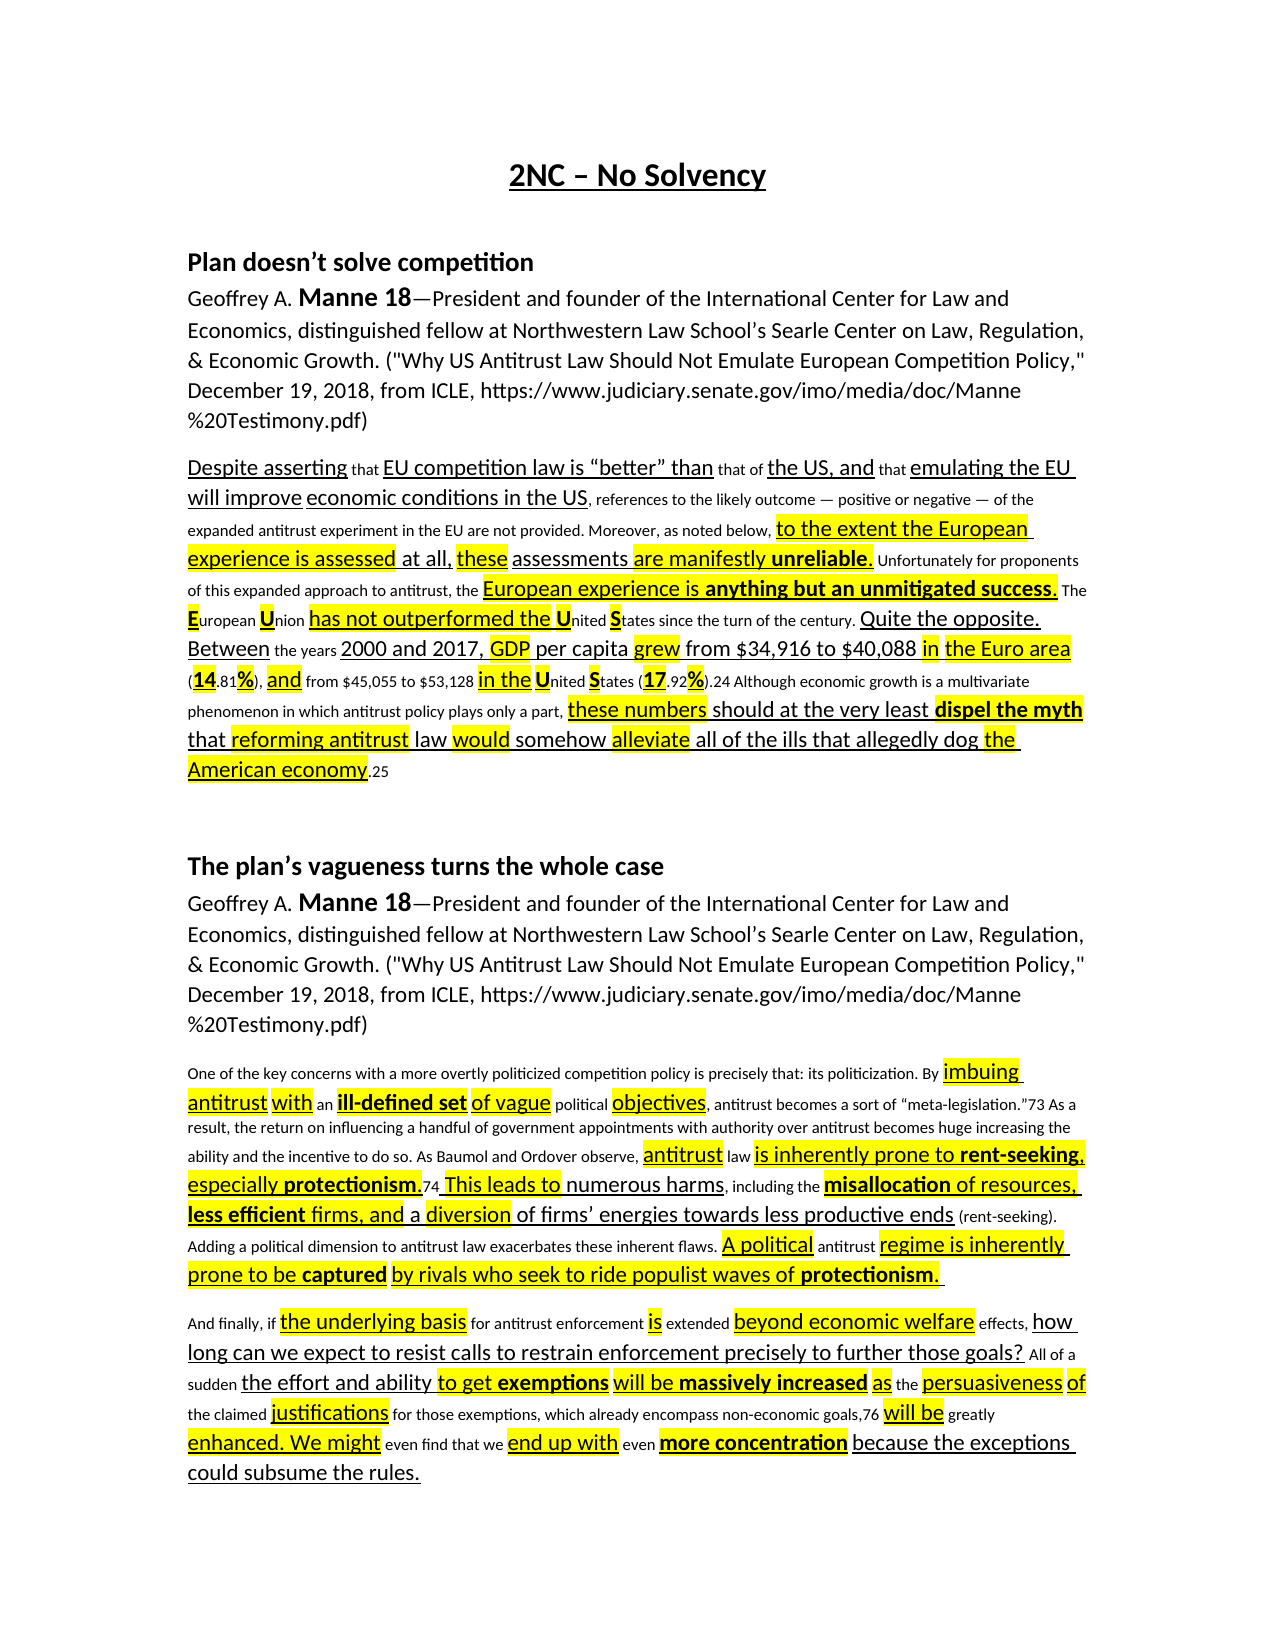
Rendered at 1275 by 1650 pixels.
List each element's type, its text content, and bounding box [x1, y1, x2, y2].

text One of the key concerns with a more overtly politicized competition policy is precisely that: its politicization. By imbuing antitrust with an ill-defined set of vague political objectives, antitrust becomes a sort of “meta-legislation.”73 As a result, the return on influencing a handful of government appointments with authority over antitrust becomes huge increasing the ability and the incentive to do so. As Baumol and Ordover observe, antitrust law is inherently prone to rent-seeking, especially protectionism.74 This leads to numerous harms, including the misallocation of resources, less efficient firms, and a diversion of firms’ energies towards less productive ends (rent-seeking). Adding a political dimension to antitrust law exacerbates these inherent flaws. A political antitrust regime is inherently prone to be captured by rivals who seek to ride populist waves of protectionism. [187, 1057, 1087, 1289]
subtitle The plan’s vagueness turns the whole case [187, 849, 1087, 882]
text Despite asserting that EU competition law is “better” than that of the US, and that emulating the EU will improve economic conditions in the US, references to the likely outcome — positive or negative — of the expanded antitrust experiment in the EU are not provided. Moreover, as noted below, to the extent the European experience is assessed at all, these assessments are manifestly unreliable. Unfortunately for proponents of this expanded approach to antitrust, the European experience is anything but an unmitigated success. The European Union has not outperformed the United States since the turn of the century. Quite the opposite. Between the years 2000 and 2017, GDP per capita grew from $34,916 to $40,088 in the Euro area (14.81%), and from $45,055 to $53,128 in the United States (17.92%).24 Although economic growth is a multivariate phenomenon in which antitrust policy plays only a part, these numbers should at the very least dispel the myth that reforming antitrust law would somehow alleviate all of the ills that allegedly dog the American economy.25 [187, 453, 1087, 783]
text Geoffrey A. Manne 18—President and founder of the International Center for Law and Economics, distinguished fellow at Northwestern Law School’s Searle Center on Law, Regulation, & Economic Growth. ("Why US Antitrust Law Should Not Emulate European Competition Policy," December 19, 2018, from ICLE, https://www.judiciary.senate.gov/imo/media/doc/Manne%20Testimony.pdf) [187, 281, 1087, 434]
subtitle 2NC – No Solvency [187, 154, 1087, 195]
text And finally, if the underlying basis for antitrust enforcement is extended beyond economic welfare effects, how long can we expect to resist calls to restrain enforcement precisely to further those goals? All of a sudden the effort and ability to get exemptions will be massively increased as the persuasiveness of the claimed justifications for those exemptions, which already encompass non-economic goals,76 will be greatly enhanced. We might even find that we end up with even more concentration because the exceptions could subsume the rules. [187, 1307, 1087, 1487]
subtitle Plan doesn’t solve competition [187, 245, 1087, 278]
text Geoffrey A. Manne 18—President and founder of the International Center for Law and Economics, distinguished fellow at Northwestern Law School’s Searle Center on Law, Regulation, & Economic Growth. ("Why US Antitrust Law Should Not Emulate European Competition Policy," December 19, 2018, from ICLE, https://www.judiciary.senate.gov/imo/media/doc/Manne%20Testimony.pdf) [187, 885, 1087, 1039]
